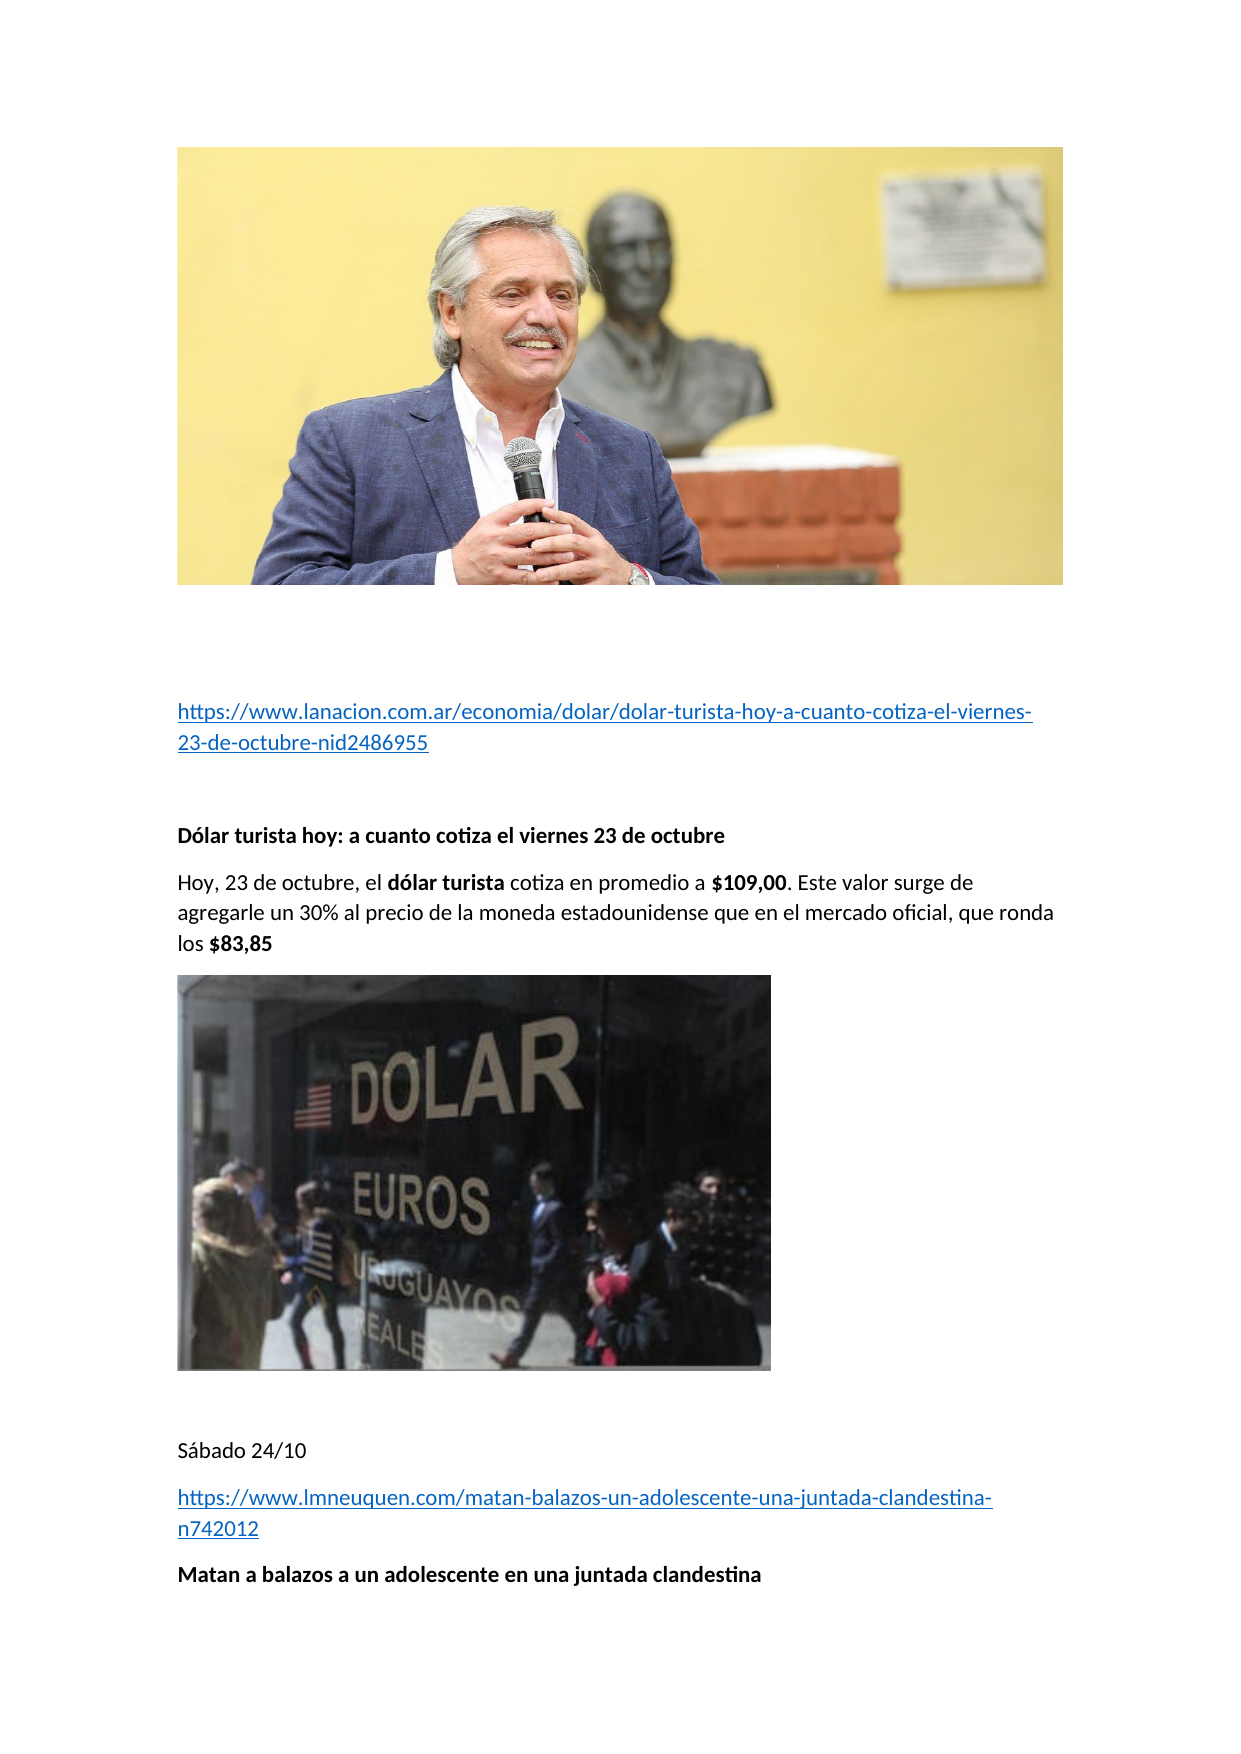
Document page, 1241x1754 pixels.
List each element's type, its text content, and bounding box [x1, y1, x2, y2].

text https://www.lmneuquen.com/matan-balazos-un-adolescente-una-juntada-clandestina-n742012 [177, 1483, 1063, 1542]
text Sábado 24/10 [177, 1437, 1063, 1465]
picture [177, 975, 771, 1371]
text Dólar turista hoy: a cuanto cotiza el viernes 23 de octubre [177, 821, 1063, 849]
text https://www.lanacion.com.ar/economia/dolar/dolar-turista-hoy-a-cuanto-cotiza-el-viernes-23-de-octubre-nid2486955 [177, 697, 1063, 756]
text Matan a balazos a un adolescente en una juntada clandestina [177, 1561, 1063, 1589]
picture [177, 147, 1063, 585]
text Hoy, 23 de octubre, el dólar turista cotiza en promedio a $109,00. Este valor surge de agregarle un 30% al precio de la moneda estadounidense que en el mercado oficial, que ronda los $83,85 [177, 868, 1063, 957]
